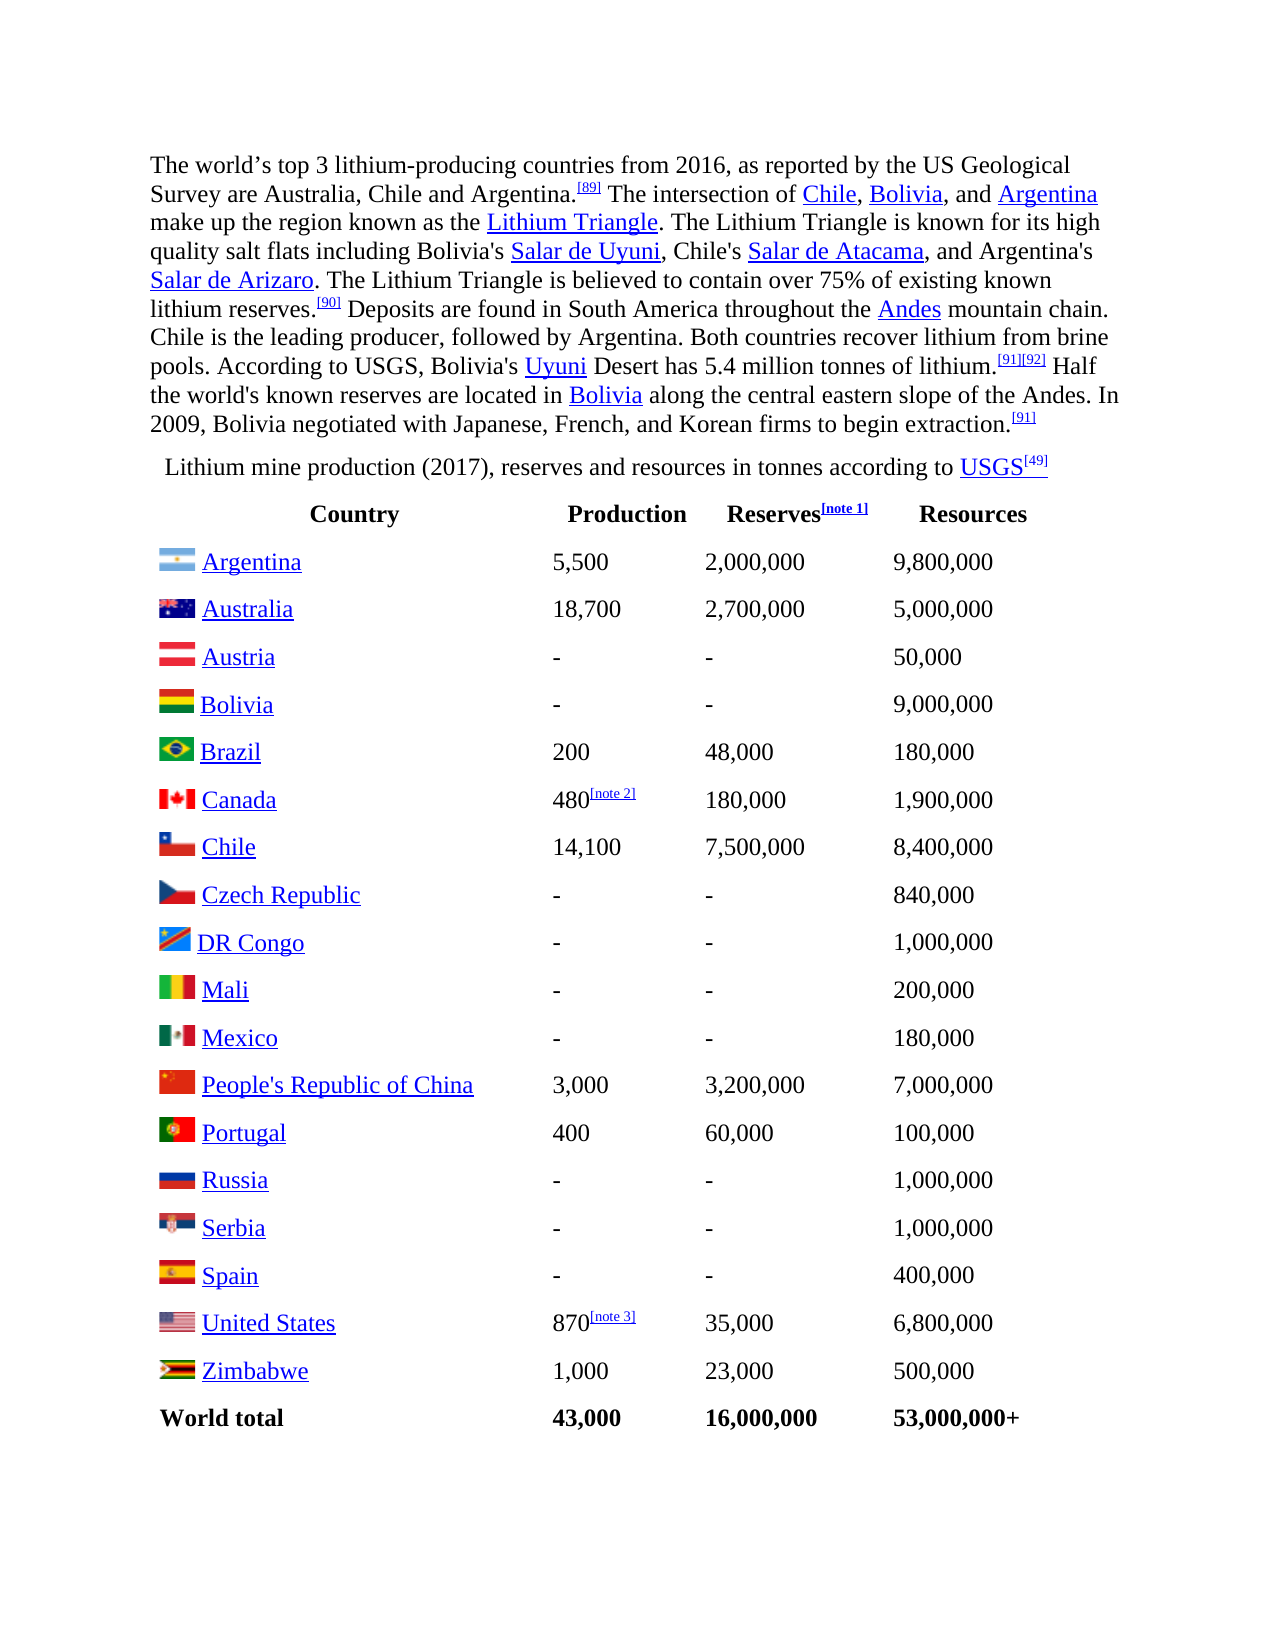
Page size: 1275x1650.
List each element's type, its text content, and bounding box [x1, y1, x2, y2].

table_cell 50,000 [891, 633, 1054, 680]
table_cell 53,000,000+ [891, 1394, 1054, 1441]
table_cell Zimbabwe [158, 1346, 551, 1394]
table_cell Czech Republic [158, 871, 551, 918]
table_cell - [551, 871, 703, 918]
table_cell - [551, 1013, 703, 1061]
table_cell - [551, 1204, 703, 1251]
table_cell 200 [551, 728, 703, 775]
picture [159, 1213, 196, 1237]
picture [159, 642, 196, 666]
picture [159, 1117, 196, 1142]
table_cell 200,000 [891, 966, 1054, 1013]
picture [159, 832, 196, 856]
table_cell - [703, 1156, 891, 1204]
picture [159, 1360, 196, 1379]
table_cell Production [551, 490, 703, 538]
picture [159, 880, 196, 904]
table_cell - [703, 1251, 891, 1299]
table_cell 43,000 [551, 1394, 703, 1441]
picture [159, 1070, 196, 1094]
picture [159, 1165, 196, 1189]
picture [159, 737, 194, 761]
table_cell - [703, 633, 891, 680]
picture [159, 548, 196, 571]
table_cell Serbia [158, 1204, 551, 1251]
table_cell 9,800,000 [891, 538, 1054, 585]
table_cell 1,000,000 [891, 1204, 1054, 1251]
picture [159, 1312, 196, 1332]
table_cell 180,000 [891, 728, 1054, 775]
table_cell 48,000 [703, 728, 891, 775]
picture [159, 599, 196, 618]
table_cell 5,500 [551, 538, 703, 585]
table_cell Country [158, 490, 551, 538]
table_cell 2,000,000 [703, 538, 891, 585]
picture [159, 789, 196, 809]
table_cell 480[note 2] [551, 775, 703, 823]
table_cell Argentina [158, 538, 551, 585]
table_cell 16,000,000 [703, 1394, 891, 1441]
table_cell Reserves[note 1] [703, 490, 891, 538]
table_cell DR Congo [158, 918, 551, 966]
table_cell 1,000,000 [891, 918, 1054, 966]
table_cell 60,000 [703, 1109, 891, 1156]
table_cell 14,100 [551, 823, 703, 871]
table_cell 1,000 [551, 1346, 703, 1394]
table_cell 3,000 [551, 1061, 703, 1108]
table_cell 7,500,000 [703, 823, 891, 871]
table_cell 400,000 [891, 1251, 1054, 1299]
table_cell 180,000 [703, 775, 891, 823]
table_cell Australia [158, 585, 551, 633]
table_cell 500,000 [891, 1346, 1054, 1394]
table_cell 8,400,000 [891, 823, 1054, 871]
table_cell 870[note 3] [551, 1299, 703, 1346]
table_cell - [551, 1156, 703, 1204]
table_cell United States [158, 1299, 551, 1346]
table_cell Portugal [158, 1109, 551, 1156]
table_cell 180,000 [891, 1013, 1054, 1061]
table_cell 6,800,000 [891, 1299, 1054, 1346]
table_cell - [551, 633, 703, 680]
table_cell - [703, 1204, 891, 1251]
table_cell 100,000 [891, 1109, 1054, 1156]
table_cell - [703, 1013, 891, 1061]
table_cell - [551, 680, 703, 728]
table_cell - [703, 966, 891, 1013]
table_cell 1,000,000 [891, 1156, 1054, 1204]
table_cell - [703, 871, 891, 918]
table_cell 2,700,000 [703, 585, 891, 633]
table_cell Mali [158, 966, 551, 1013]
table_cell Resources [891, 490, 1054, 538]
picture [159, 975, 196, 999]
table_cell 3,200,000 [703, 1061, 891, 1108]
table_cell - [703, 918, 891, 966]
table_cell 5,000,000 [891, 585, 1054, 633]
table_cell Bolivia [158, 680, 551, 728]
table_cell 7,000,000 [891, 1061, 1054, 1108]
picture [159, 1260, 196, 1284]
table_cell World total [158, 1394, 551, 1441]
table_cell Mexico [158, 1013, 551, 1061]
table_cell - [551, 1251, 703, 1299]
picture [159, 689, 194, 713]
table_cell Austria [158, 633, 551, 680]
table_cell - [551, 966, 703, 1013]
table_cell People's Republic of China [158, 1061, 551, 1108]
table_cell 35,000 [703, 1299, 891, 1346]
picture [159, 1025, 196, 1046]
table_cell Russia [158, 1156, 551, 1204]
picture [159, 927, 191, 951]
table_cell 400 [551, 1109, 703, 1156]
table_cell 1,900,000 [891, 775, 1054, 823]
table_cell Canada [158, 775, 551, 823]
table_cell Brazil [158, 728, 551, 775]
table_header Lithium mine production (2017), reserves and resources in tonnes according to USGS[49] [158, 443, 1054, 490]
table_cell 18,700 [551, 585, 703, 633]
table_cell - [551, 918, 703, 966]
table_cell 9,000,000 [891, 680, 1054, 728]
table_cell Spain [158, 1251, 551, 1299]
table_cell - [703, 680, 891, 728]
table_cell 840,000 [891, 871, 1054, 918]
table_cell Chile [158, 823, 551, 871]
table_cell 23,000 [703, 1346, 891, 1394]
text The world’s top 3 lithium-producing countries from 2016, as reported by the US Geological Survey are Australia, Chile and Argentina.[89] The intersection of Chile, Bolivia, and Argentina make up the region known as the Lithium Triangle. The Lithium Triangle is known for its high quality salt flats including Bolivia's Salar de Uyuni, Chile's Salar de Atacama, and Argentina's Salar de Arizaro. The Lithium Triangle is believed to contain over 75% of existing known lithium reserves.[90] Deposits are found in South America throughout the Andes mountain chain. Chile is the leading producer, followed by Argentina. Both countries recover lithium from brine pools. According to USGS, Bolivia's Uyuni Desert has 5.4 million tonnes of lithium.[91][92] Half the world's known reserves are located in Bolivia along the central eastern slope of the Andes. In 2009, Bolivia negotiated with Japanese, French, and Korean firms to begin extraction.[91] [150, 150, 1125, 437]
